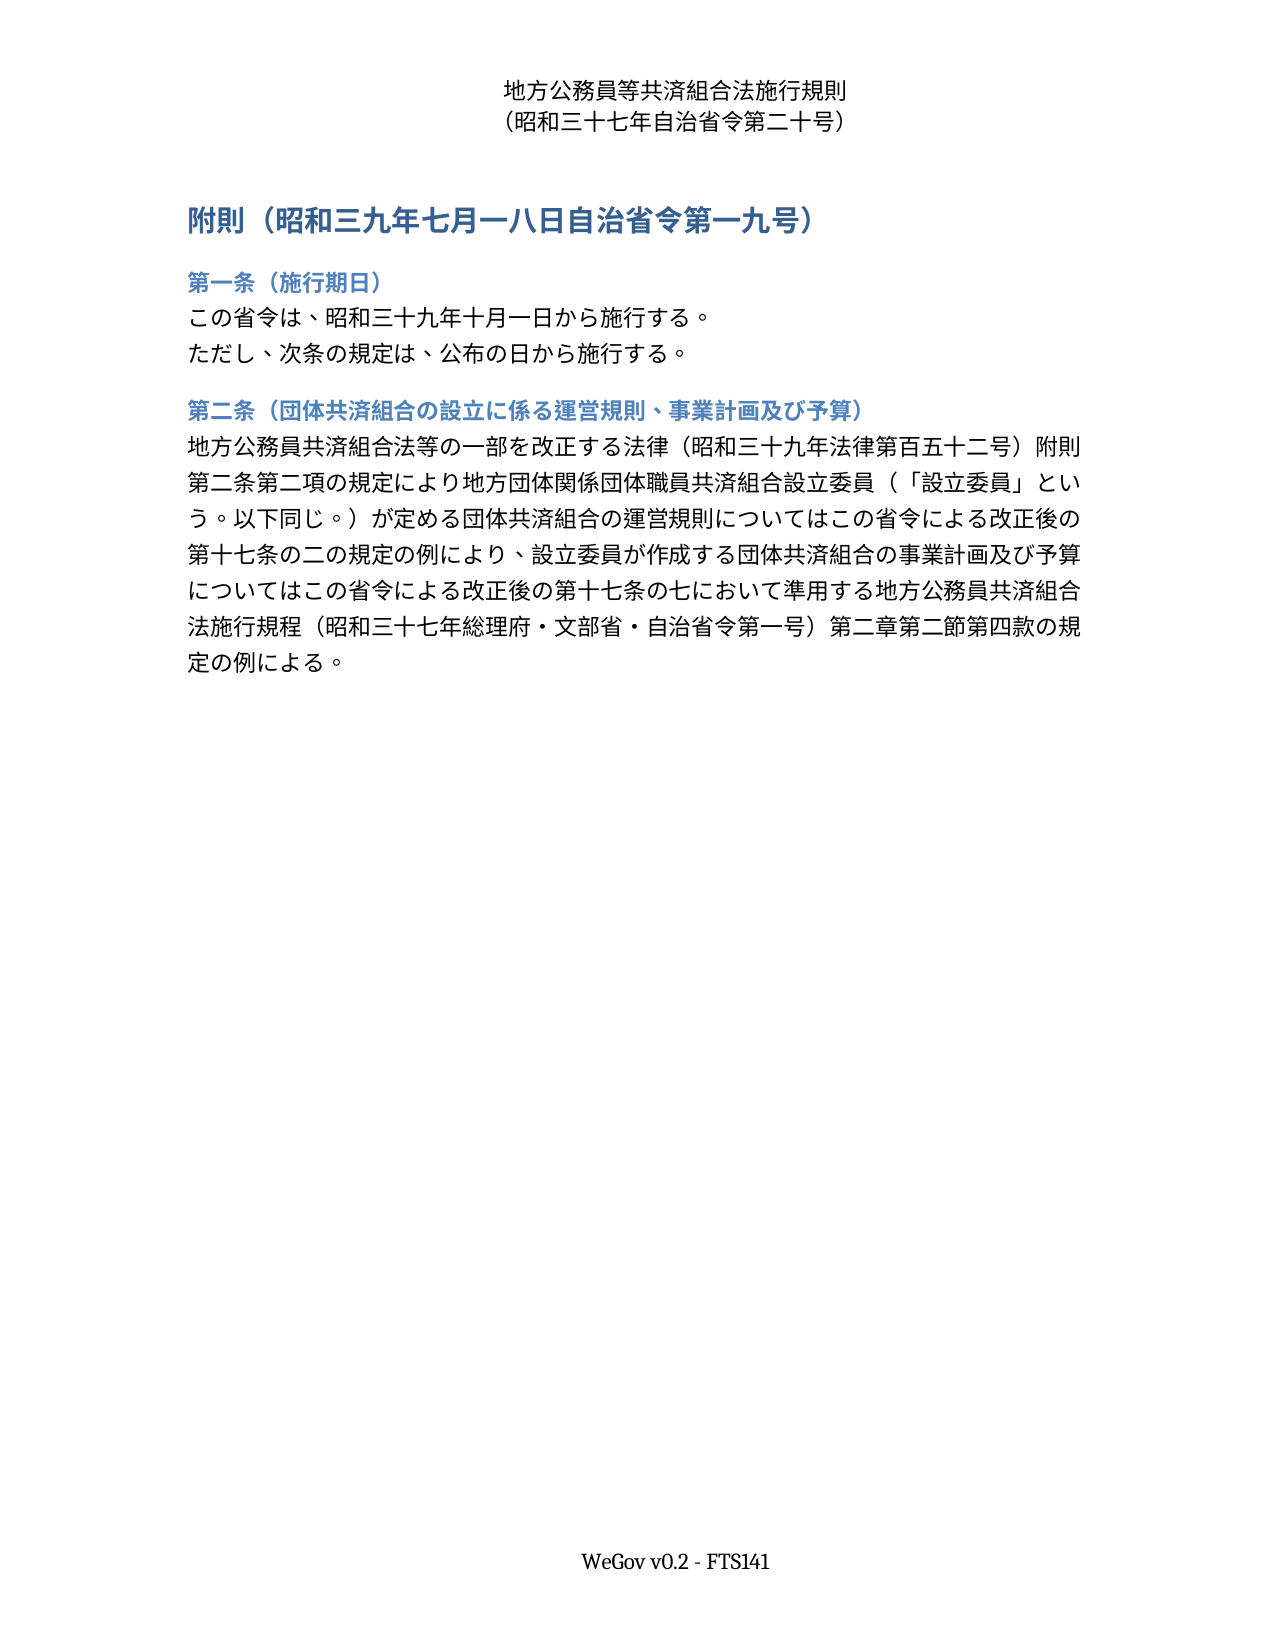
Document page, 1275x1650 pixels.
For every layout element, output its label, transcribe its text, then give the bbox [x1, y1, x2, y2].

subtitle 第二条（団体共済組合の設立に係る運営規則、事業計画及び予算） [187, 395, 1087, 426]
subtitle 附則（昭和三九年七月一八日自治省令第一九号） [187, 200, 1087, 240]
text この省令は、昭和三十九年十月一日から施行する。 ただし、次条の規定は、公布の日から施行する。 [187, 302, 1087, 369]
subtitle 第一条（施行期日） [187, 266, 1087, 298]
text 地方公務員共済組合法等の一部を改正する法律（昭和三十九年法律第百五十二号）附則第二条第二項の規定により地方団体関係団体職員共済組合設立委員（「設立委員」という。以下同じ。）が定める団体共済組合の運営規則についてはこの省令による改正後の第十七条の二の規定の例により、設立委員が作成する団体共済組合の事業計画及び予算についてはこの省令による改正後の第十七条の七において準用する地方公務員共済組合法施行規程（昭和三十七年総理府・文部省・自治省令第一号）第二章第二節第四款の規定の例による。 [187, 431, 1087, 678]
